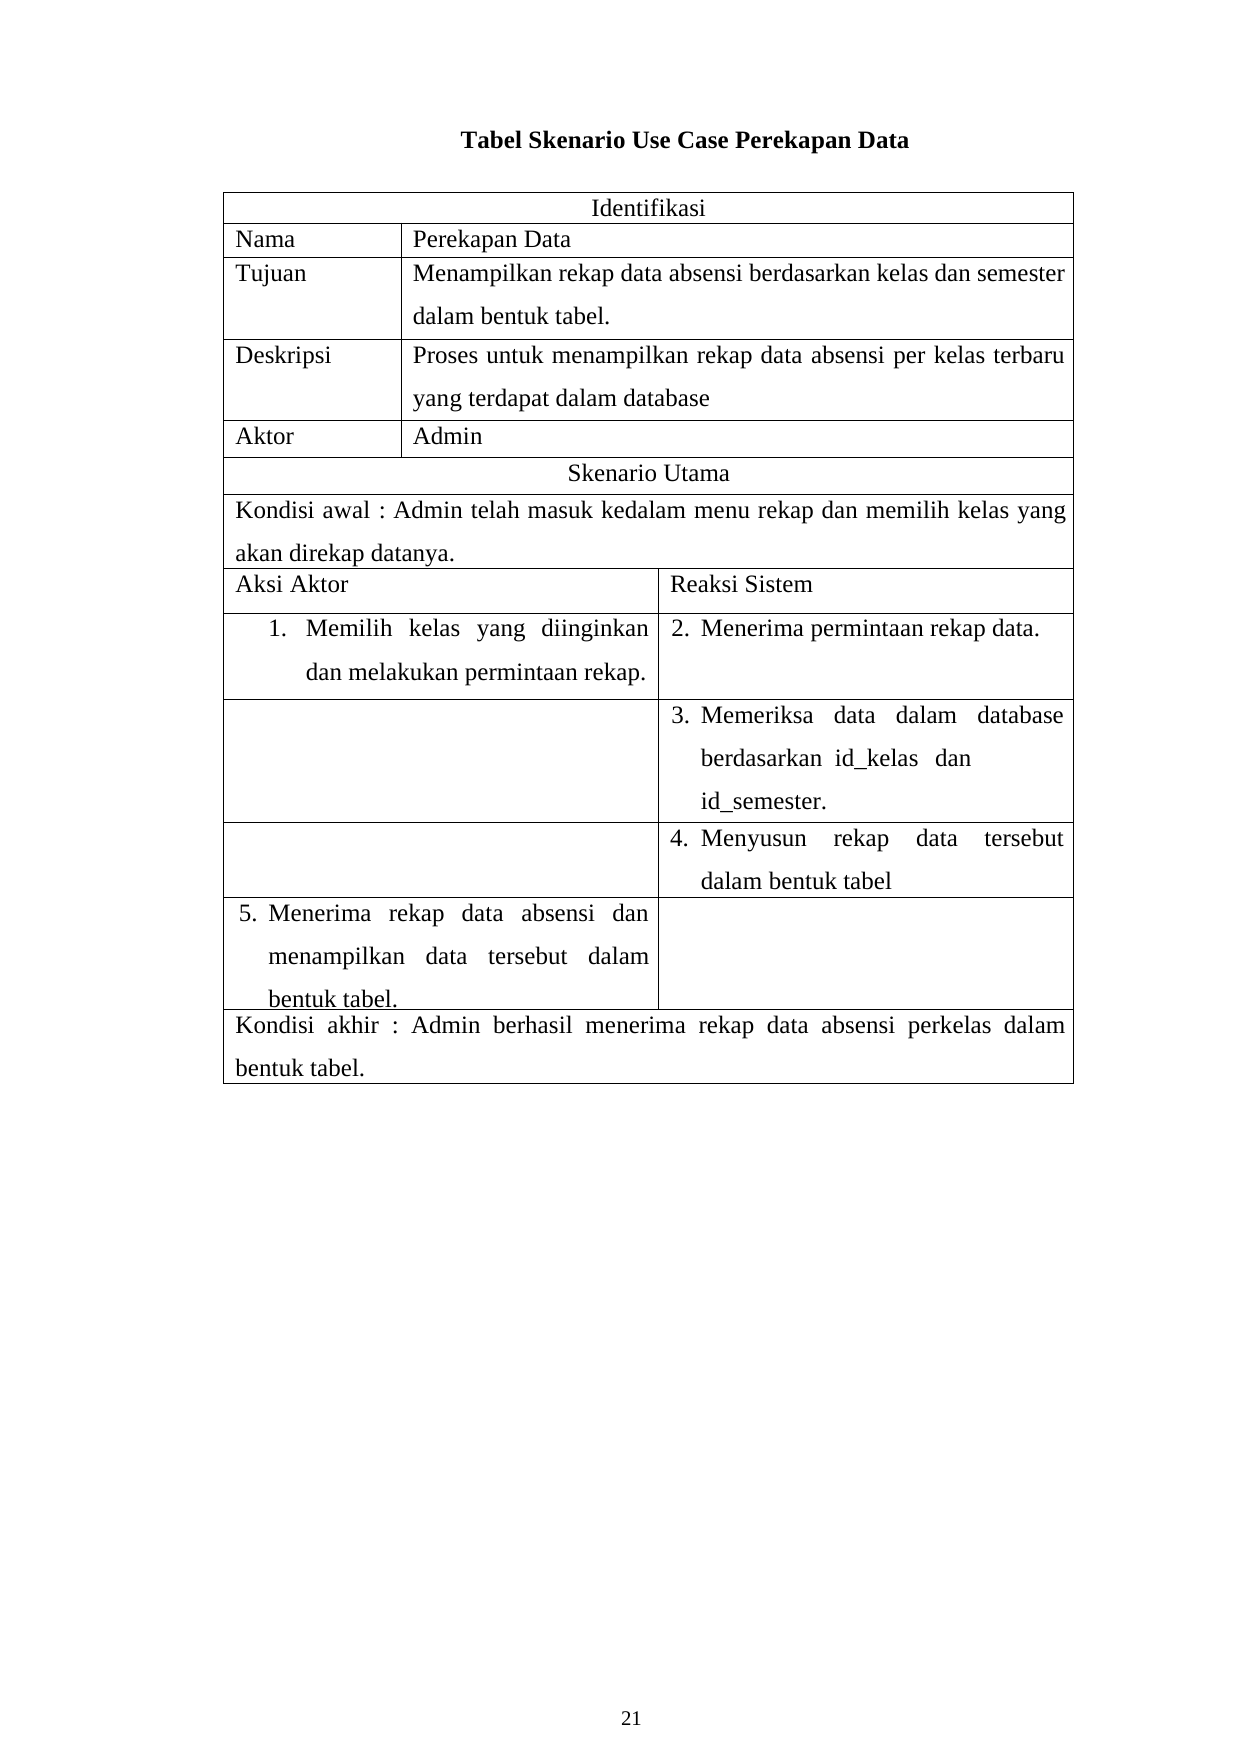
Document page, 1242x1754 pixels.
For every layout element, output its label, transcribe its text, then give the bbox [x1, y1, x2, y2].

table_cell Kondisi akhir : Admin berhasil menerima rekap data absensi perkelas dalam bentuk tabel. [224, 1010, 1073, 1083]
table_cell [224, 823, 658, 897]
table_cell Deskripsi [224, 340, 401, 420]
table_cell Perekapan Data [402, 224, 1073, 257]
table_cell Admin [402, 421, 1073, 457]
table_cell 4. Menyusun rekap data tersebut dalam bentuk tabel [659, 823, 1073, 897]
table_cell 2. Menerima permintaan rekap data. [659, 614, 1073, 699]
table_cell 1. Memilih kelas yang diinginkan dan melakukan permintaan rekap. [224, 614, 658, 699]
table_cell [224, 700, 658, 822]
table_cell Aksi Aktor [224, 569, 658, 612]
table_cell Tujuan [224, 258, 401, 339]
table_cell Kondisi awal : Admin telah masuk kedalam menu rekap dan memilih kelas yang akan direkap datanya. [224, 495, 1073, 568]
table_cell Nama [224, 224, 401, 257]
table_cell Skenario Utama [224, 458, 1073, 494]
table_cell [659, 898, 1073, 1009]
table_cell 3. Memeriksa data dalam database berdasarkan id_kelas dan id_semester. [659, 700, 1073, 822]
table_header Identifikasi [224, 193, 1073, 223]
table_cell Aktor [224, 421, 401, 457]
text Tabel Skenario Use Case Perekapan Data [460, 126, 1087, 154]
table_cell Proses untuk menampilkan rekap data absensi per kelas terbaru yang terdapat dalam database [402, 340, 1073, 420]
table_cell Menampilkan rekap data absensi berdasarkan kelas dan semester dalam bentuk tabel. [402, 258, 1073, 339]
table_cell 5. Menerima rekap data absensi dan menampilkan data tersebut dalam bentuk tabel. [224, 898, 658, 1009]
table_cell Reaksi Sistem [659, 569, 1073, 612]
